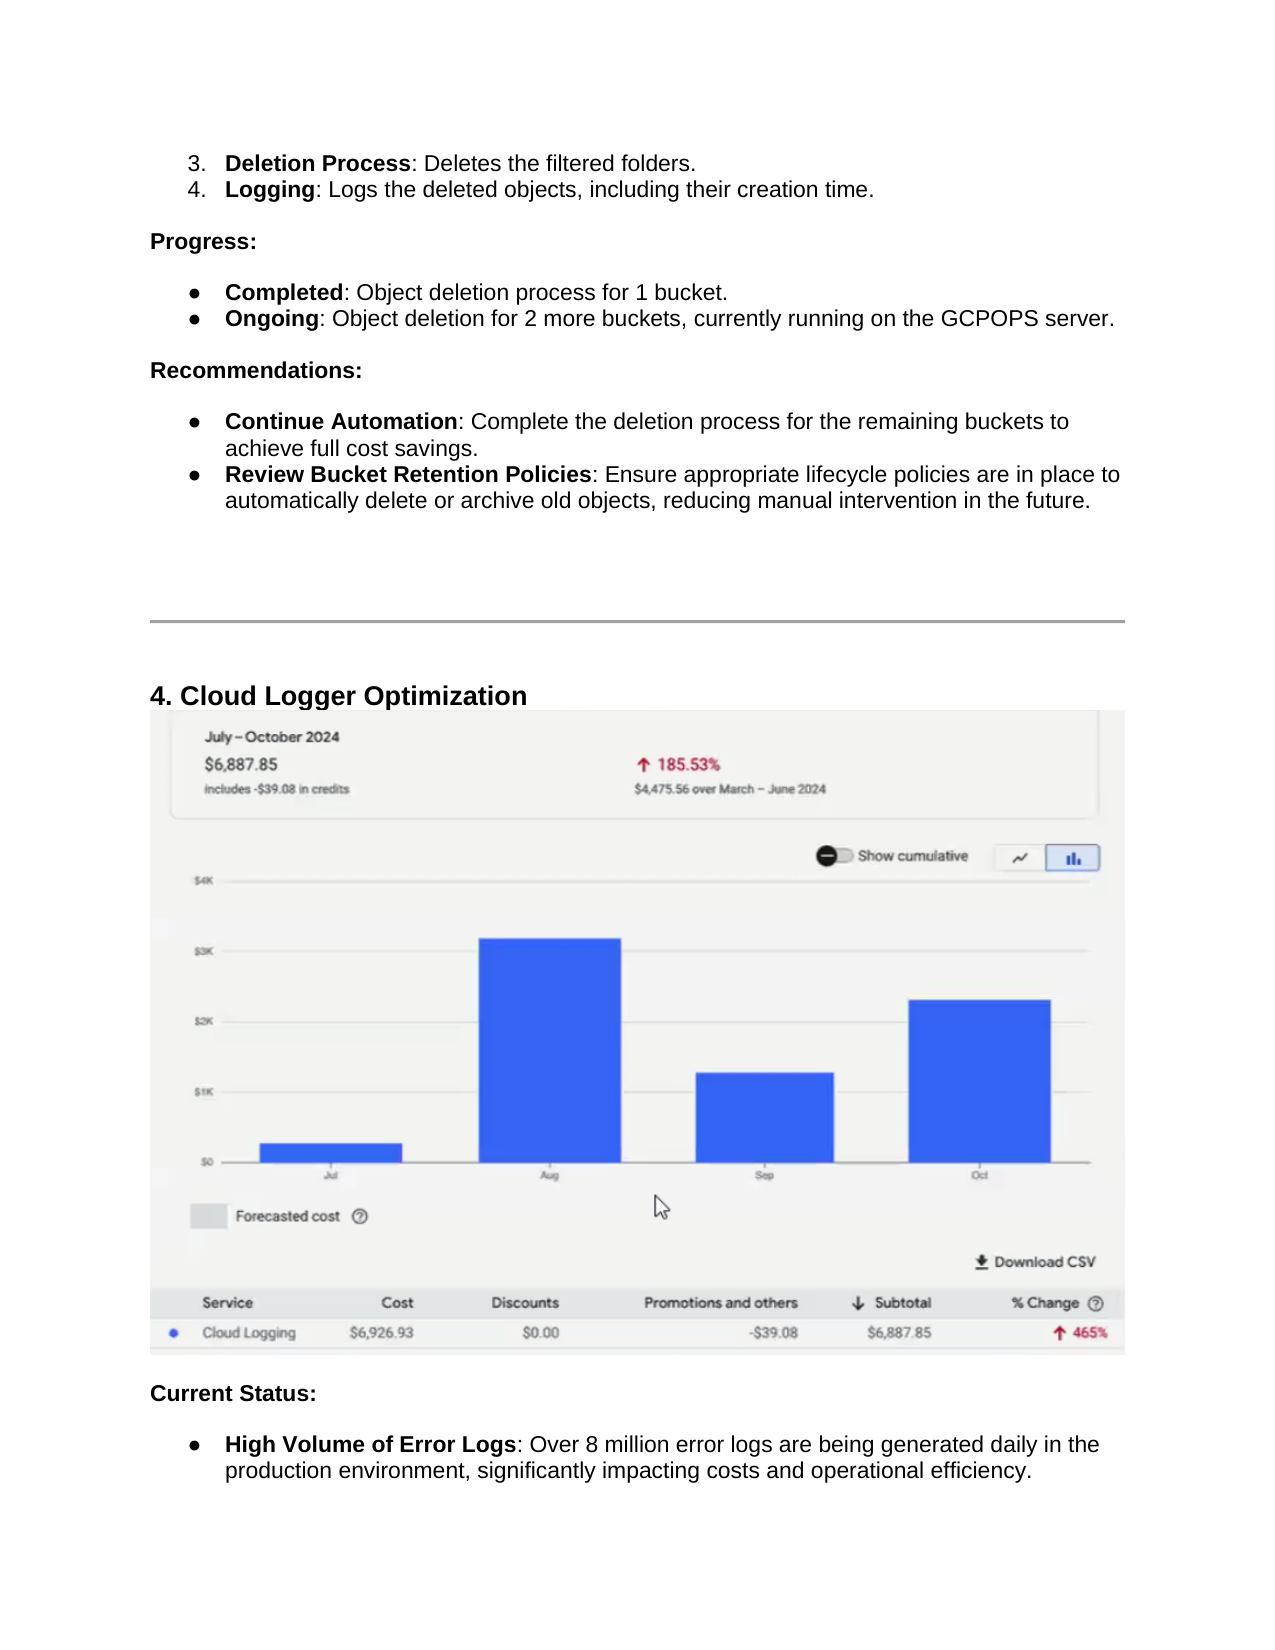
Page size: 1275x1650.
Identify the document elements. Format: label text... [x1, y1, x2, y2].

list Deletion Process: Deletes the filtered folders. [187, 150, 1125, 176]
list Completed: Object deletion process for 1 bucket. [187, 279, 1125, 305]
subtitle 4. Cloud Logger Optimization [150, 679, 1125, 710]
list Continue Automation: Complete the deletion process for the remaining buckets to achieve full cost savings. [187, 408, 1125, 461]
subtitle Progress: [150, 228, 1125, 254]
list Ongoing: Object deletion for 2 more buckets, currently running on the GCPOPS server. [187, 305, 1125, 332]
list Review Bucket Retention Policies: Ensure appropriate lifecycle policies are in place to automatically delete or archive old objects, reducing manual intervention in the future. [187, 461, 1125, 513]
subtitle Current Status: [150, 1379, 1125, 1406]
picture [150, 710, 1125, 1355]
list High Volume of Error Logs: Over 8 million error logs are being generated daily in the production environment, significantly impacting costs and operational efficiency. [187, 1431, 1125, 1483]
list Logging: Logs the deleted objects, including their creation time. [187, 176, 1125, 203]
subtitle Recommendations: [150, 357, 1125, 383]
